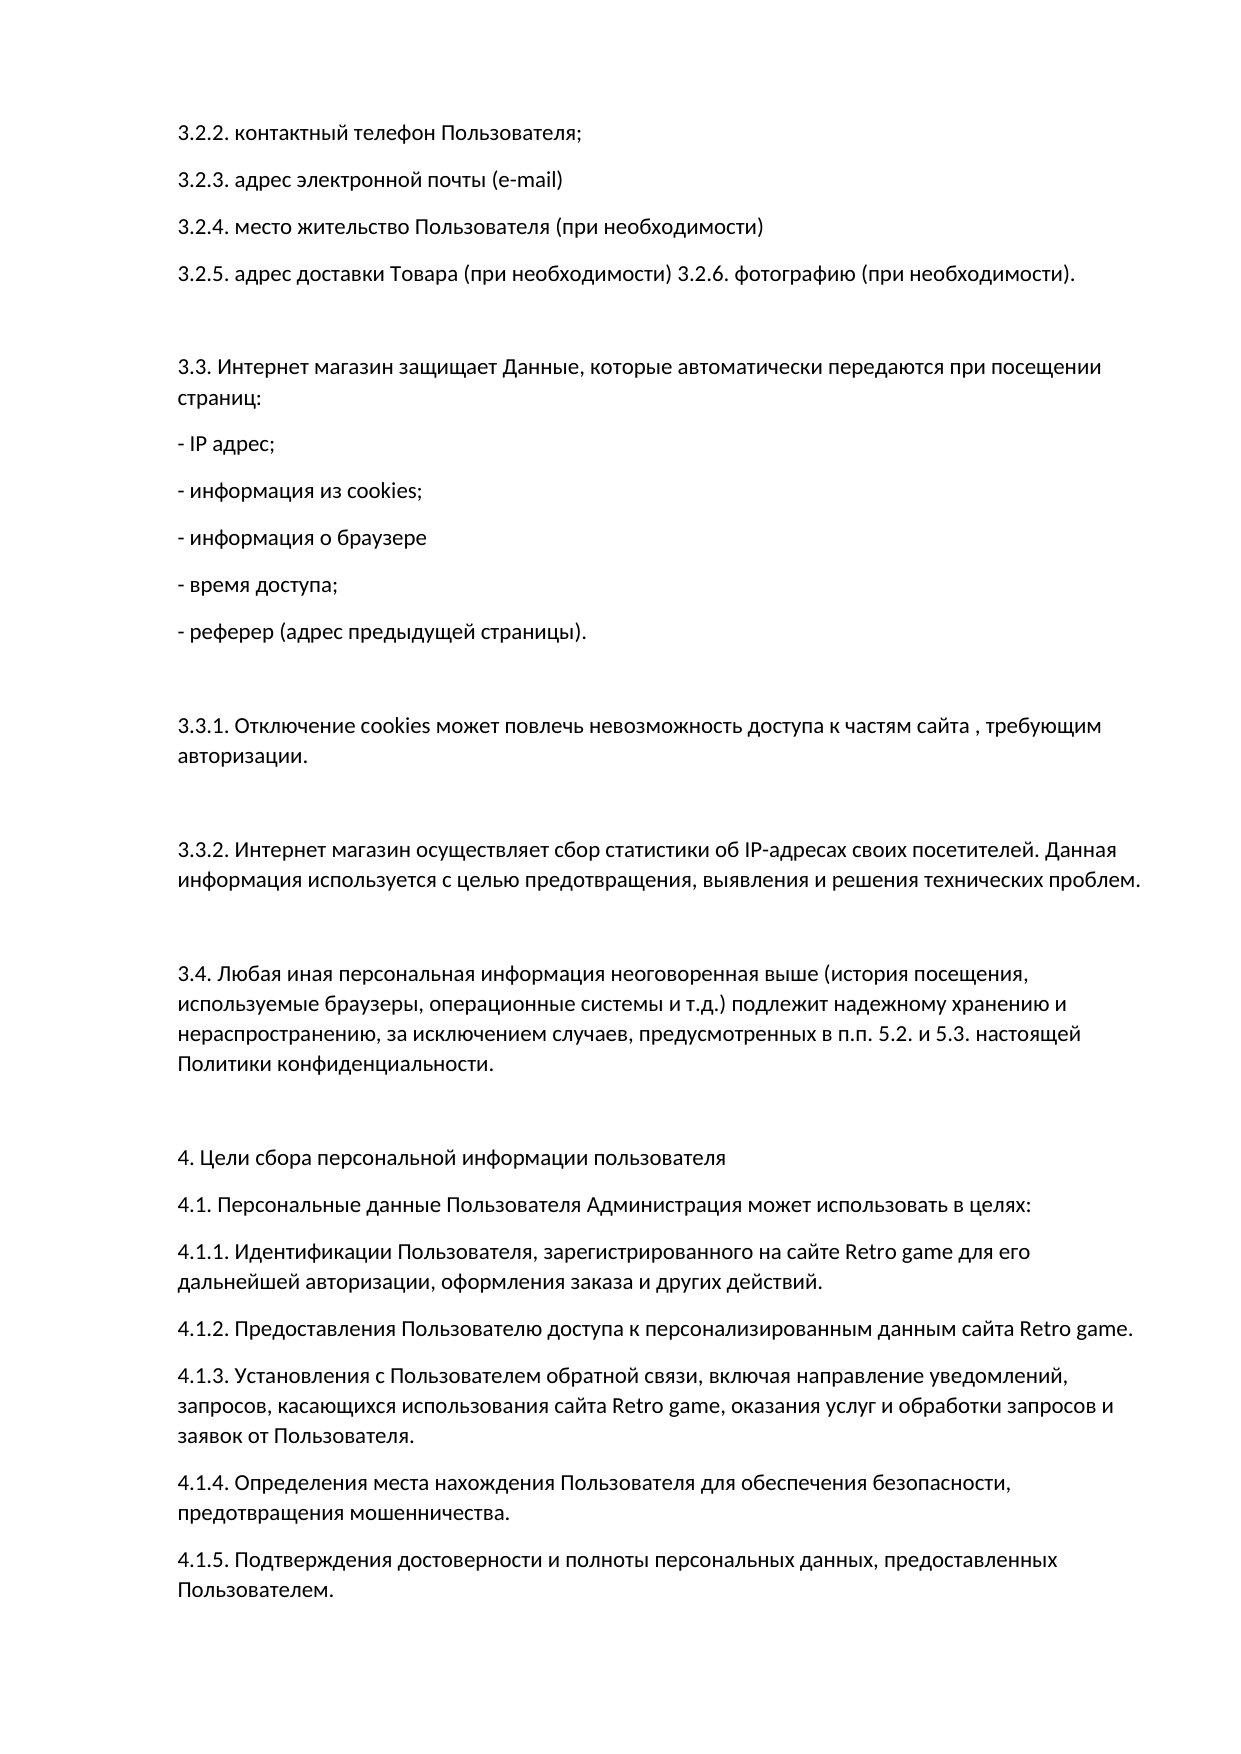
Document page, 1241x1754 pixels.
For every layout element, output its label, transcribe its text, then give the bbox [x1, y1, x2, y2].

text 4.1.1. Идентификации Пользователя, зарегистрированного на сайте Retro game для его дальнейшей авторизации, оформления заказа и других действий. [177, 1237, 1152, 1295]
text - время доступа; [177, 570, 1152, 598]
text 3.3.1. Отключение cookies может повлечь невозможность доступа к частям сайта , требующим авторизации. [177, 711, 1152, 769]
text 4.1.5. Подтверждения достоверности и полноты персональных данных, предоставленных Пользователем. [177, 1545, 1152, 1603]
text 3.2.4. место жительство Пользователя (при необходимости) [177, 212, 1152, 240]
text 3.2.2. контактный телефон Пользователя; [177, 118, 1152, 146]
text 4.1.3. Установления с Пользователем обратной связи, включая направление уведомлений, запросов, касающихся использования сайта Retro game, оказания услуг и обработки запросов и заявок от Пользователя. [177, 1361, 1152, 1449]
text 3.4. Любая иная персональная информация неоговоренная выше (история посещения, используемые браузеры, операционные системы и т.д.) подлежит надежному хранению и нераспространению, за исключением случаев, предусмотренных в п.п. 5.2. и 5.3. настоящей Политики конфиденциальности. [177, 959, 1152, 1077]
text 4.1.2. Предоставления Пользователю доступа к персонализированным данным сайта Retro game. [177, 1314, 1152, 1342]
text 4.1. Персональные данные Пользователя Администрация может использовать в целях: [177, 1190, 1152, 1218]
text 3.2.3. адрес электронной почты (e-mail) [177, 165, 1152, 193]
text - информация из cookies; [177, 476, 1152, 504]
text - IP адрес; [177, 429, 1152, 458]
text 4. Цели сбора персональной информации пользователя [177, 1143, 1152, 1171]
text 3.3. Интернет магазин защищает Данные, которые автоматически передаются при посещении страниц: [177, 352, 1152, 411]
text - информация о браузере [177, 523, 1152, 551]
text 4.1.4. Определения места нахождения Пользователя для обеспечения безопасности, предотвращения мошенничества. [177, 1468, 1152, 1526]
text - реферер (адрес предыдущей страницы). [177, 617, 1152, 645]
text 3.2.5. адрес доставки Товара (при необходимости) 3.2.6. фотографию (при необходимости). [177, 259, 1152, 287]
text 3.3.2. Интернет магазин осуществляет сбор статистики об IP-адресах своих посетителей. Данная информация используется с целью предотвращения, выявления и решения технических проблем. [177, 835, 1152, 893]
